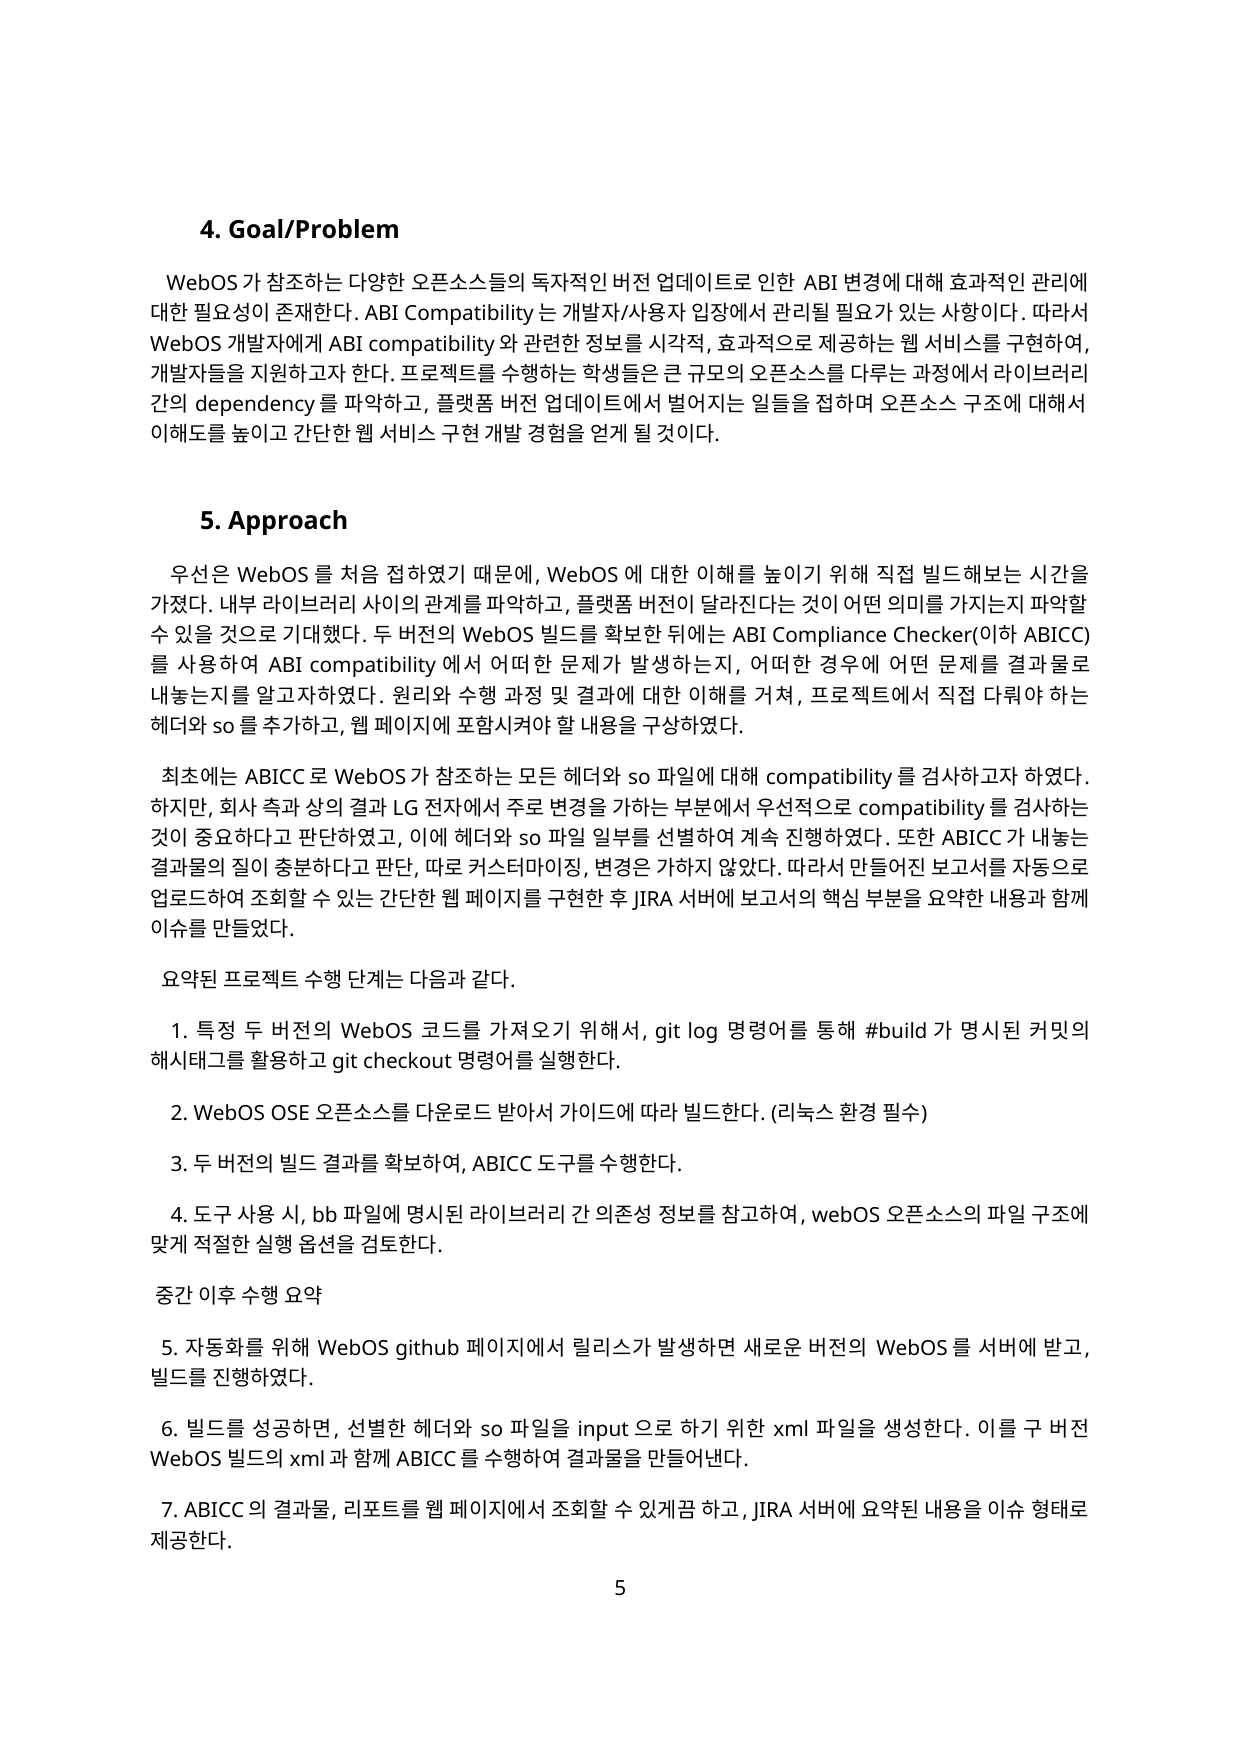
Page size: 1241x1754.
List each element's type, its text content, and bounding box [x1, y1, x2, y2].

text WebOS가 참조하는 다양한 오픈소스들의 독자적인 버전 업데이트로 인한 ABI 변경에 대해 효과적인 관리에 대한 필요성이 존재한다. ABI Compatibility는 개발자/사용자 입장에서 관리될 필요가 있는 사항이다. 따라서 WebOS 개발자에게 ABI compatibility와 관련한 정보를 시각적, 효과적으로 제공하는 웹 서비스를 구현하여, 개발자들을 지원하고자 한다. 프로젝트를 수행하는 학생들은 큰 규모의 오픈소스를 다루는 과정에서 라이브러리 간의 dependency를 파악하고, 플랫폼 버전 업데이트에서 벌어지는 일들을 접하며 오픈소스 구조에 대해서 이해도를 높이고 간단한 웹 서비스 구현 개발 경험을 얻게 될 것이다. [150, 266, 1090, 448]
text 우선은 WebOS를 처음 접하였기 때문에, WebOS에 대한 이해를 높이기 위해 직접 빌드해보는 시간을 가졌다. 내부 라이브러리 사이의 관계를 파악하고, 플랫폼 버전이 달라진다는 것이 어떤 의미를 가지는지 파악할 수 있을 것으로 기대했다. 두 버전의 WebOS 빌드를 확보한 뒤에는 ABI Compliance Checker(이하 ABICC)를 사용하여 ABI compatibility에서 어떠한 문제가 발생하는지, 어떠한 경우에 어떤 문제를 결과물로 내놓는지를 알고자하였다. 원리와 수행 과정 및 결과에 대한 이해를 거쳐, 프로젝트에서 직접 다뤄야 하는 헤더와 so를 추가하고, 웹 페이지에 포함시켜야 할 내용을 구상하였다. [150, 558, 1090, 740]
text 4. 도구 사용 시, bb 파일에 명시된 라이브러리 간 의존성 정보를 참고하여, webOS 오픈소스의 파일 구조에 맞게 적절한 실행 옵션을 검토한다. [150, 1198, 1090, 1259]
text 최초에는 ABICC로 WebOS가 참조하는 모든 헤더와 so 파일에 대해 compatibility를 검사하고자 하였다. 하지만, 회사 측과 상의 결과 LG 전자에서 주로 변경을 가하는 부분에서 우선적으로 compatibility를 검사하는 것이 중요하다고 판단하였고, 이에 헤더와 so 파일 일부를 선별하여 계속 진행하였다. 또한 ABICC가 내놓는 결과물의 질이 충분하다고 판단, 따로 커스터마이징, 변경은 가하지 않았다. 따라서 만들어진 보고서를 자동으로 업로드하여 조회할 수 있는 간단한 웹 페이지를 구현한 후 JIRA 서버에 보고서의 핵심 부분을 요약한 내용과 함께 이슈를 만들었다. [150, 761, 1090, 942]
text 5. 자동화를 위해 WebOS github 페이지에서 릴리스가 발생하면 새로운 버전의 WebOS를 서버에 받고, 빌드를 진행하였다. [150, 1331, 1090, 1391]
text 2. WebOS OSE 오픈소스를 다운로드 받아서 가이드에 따라 빌드한다. (리눅스 환경 필수) [150, 1096, 1090, 1126]
text 1. 특정 두 버전의 WebOS 코드를 가져오기 위해서, git log 명령어를 통해 #build가 명시된 커밋의 해시태그를 활용하고 git checkout 명령어를 실행한다. [150, 1014, 1090, 1075]
text 3. 두 버전의 빌드 결과를 확보하여, ABICC 도구를 수행한다. [150, 1147, 1090, 1177]
text 중간 이후 수행 요약 [150, 1279, 1090, 1310]
text 5. Approach [150, 503, 1090, 537]
text 6. 빌드를 성공하면, 선별한 헤더와 so 파일을 input으로 하기 위한 xml 파일을 생성한다. 이를 구 버전 WebOS 빌드의 xml과 함께 ABICC를 수행하여 결과물을 만들어낸다. [150, 1412, 1090, 1473]
text 7. ABICC의 결과물, 리포트를 웹 페이지에서 조회할 수 있게끔 하고, JIRA 서버에 요약된 내용을 이슈 형태로 제공한다. [150, 1494, 1090, 1554]
text 요약된 프로젝트 수행 단계는 다음과 같다. [150, 963, 1090, 993]
text 4. Goal/Problem [150, 211, 1090, 245]
